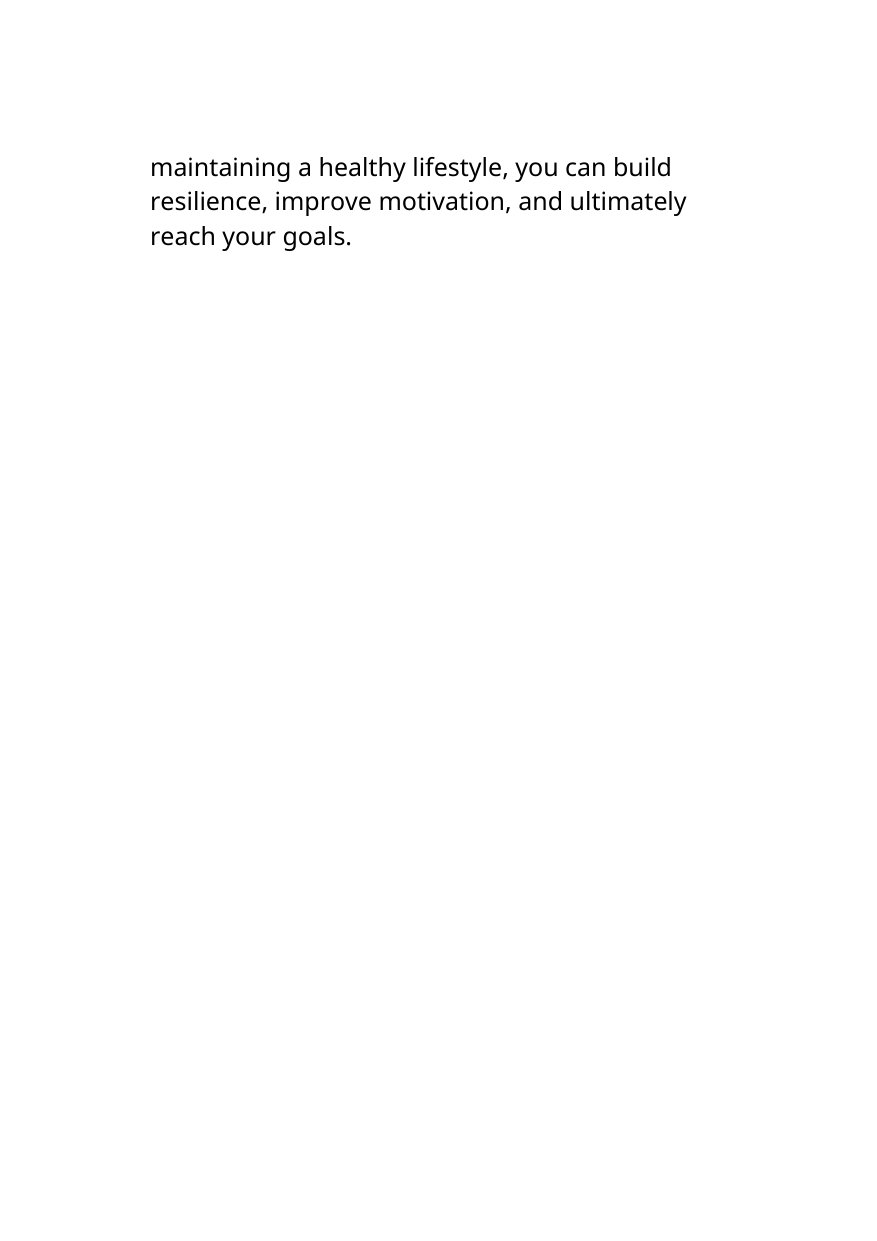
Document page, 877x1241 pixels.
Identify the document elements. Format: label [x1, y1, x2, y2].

text [150, 150, 727, 252]
